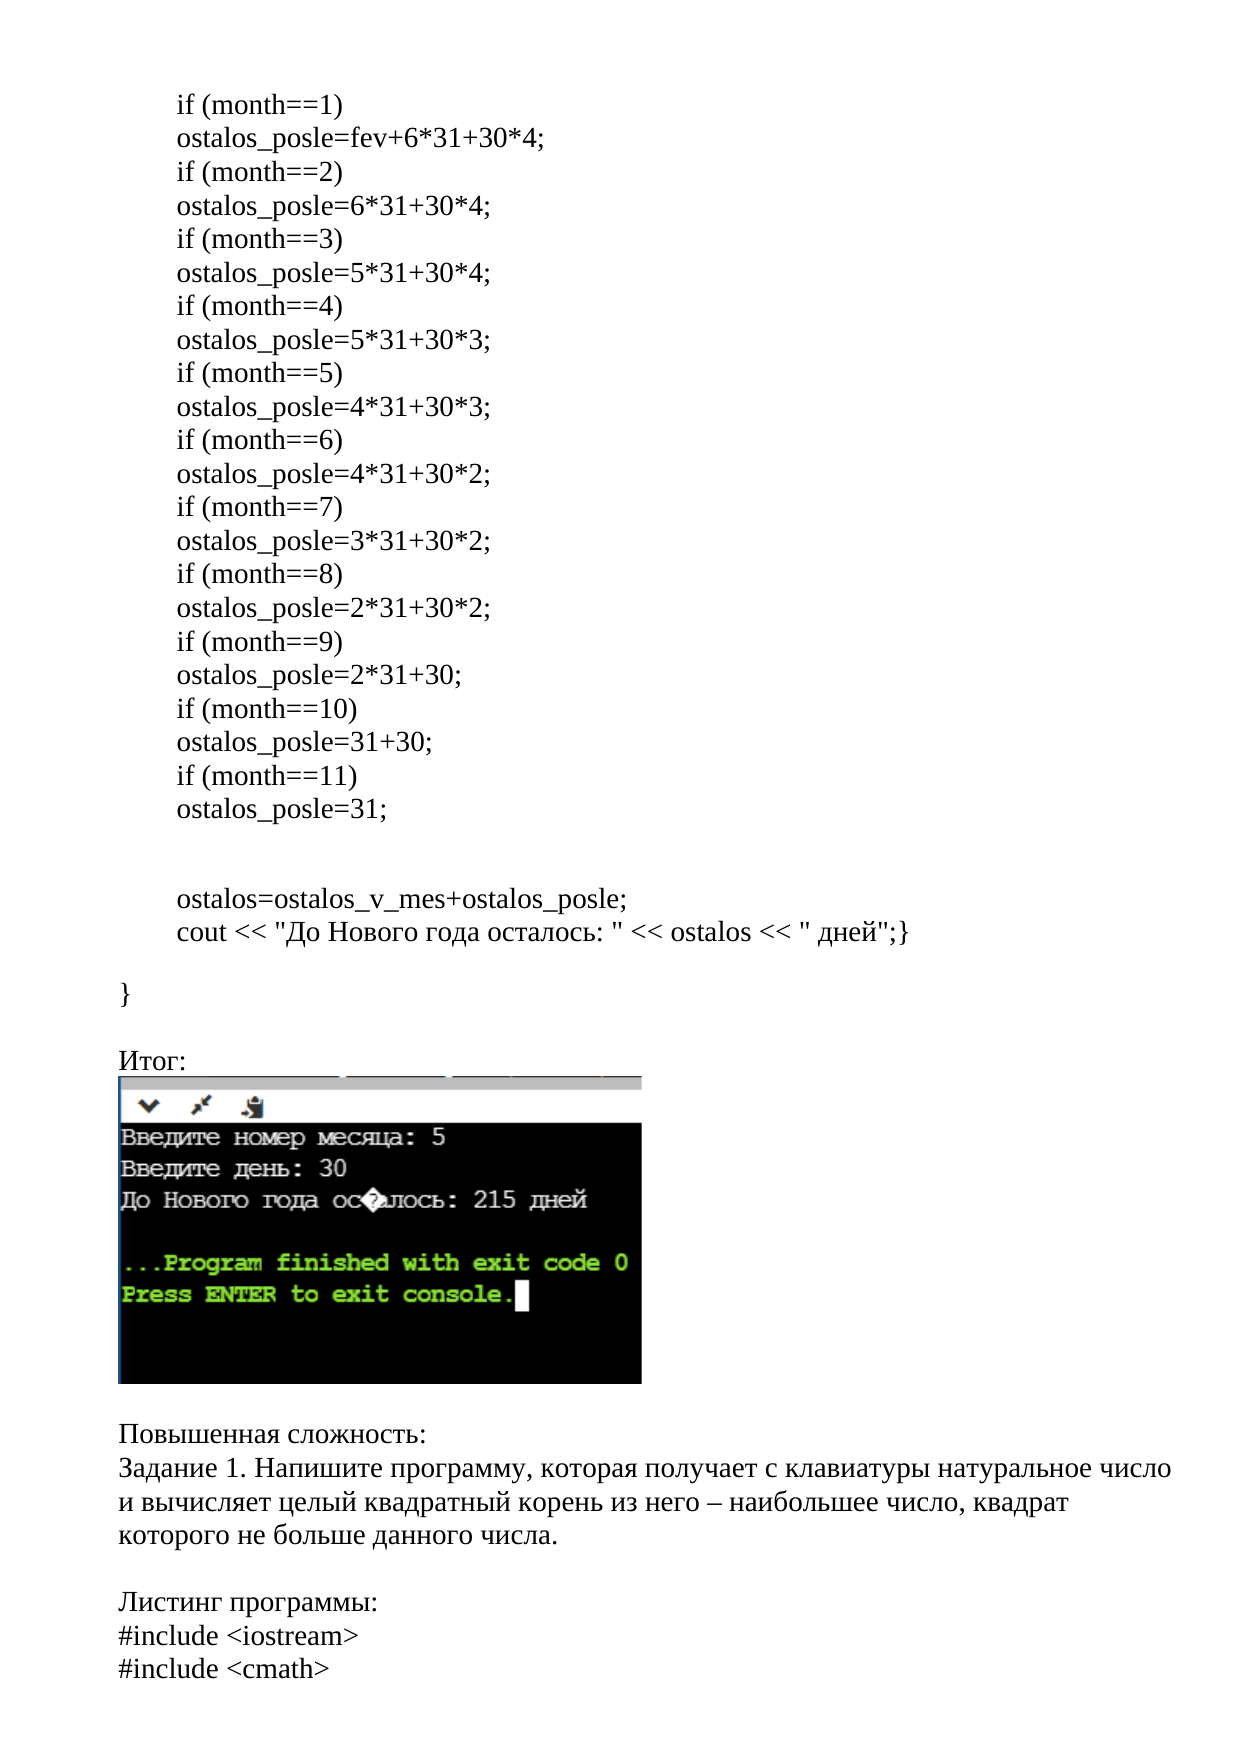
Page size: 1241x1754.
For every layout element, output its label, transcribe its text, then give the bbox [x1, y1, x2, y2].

text if (month==11) [118, 758, 1181, 791]
text Итог: [118, 1043, 1181, 1077]
text ostalos_posle=4*31+30*2; [118, 456, 1181, 489]
text ostalos_posle=5*31+30*3; [118, 322, 1181, 355]
text ostalos_posle=5*31+30*4; [118, 255, 1181, 288]
text Задание 1. Напишите программу, которая получает с клавиатуры натуральное число и вычисляет целый квадратный корень из него – наибольшее число, квадрат которого не больше данного числа. [118, 1450, 1181, 1551]
text ostalos_posle=31; [118, 791, 1181, 825]
text ostalos=ostalos_v_mes+ostalos_posle; [118, 881, 1181, 914]
text #include <cmath> [118, 1651, 1181, 1685]
text ostalos_posle=2*31+30*2; [118, 590, 1181, 624]
text ostalos_posle=2*31+30; [118, 657, 1181, 691]
text if (month==9) [118, 624, 1181, 657]
text if (month==10) [118, 691, 1181, 724]
text if (month==8) [118, 557, 1181, 590]
text Листинг программы: [118, 1584, 1181, 1618]
text cout << "До Нового года осталось: " << ostalos << " дней";} [118, 914, 1181, 948]
text if (month==5) [118, 355, 1181, 389]
text ostalos_posle=fev+6*31+30*4; [118, 121, 1181, 154]
text if (month==7) [118, 489, 1181, 523]
text #include <iostream> [118, 1618, 1181, 1651]
text } [118, 976, 1181, 1010]
text ostalos_posle=31+30; [118, 724, 1181, 758]
text ostalos_posle=4*31+30*3; [118, 389, 1181, 422]
text ostalos_posle=3*31+30*2; [118, 523, 1181, 557]
text if (month==4) [118, 288, 1181, 322]
text if (month==2) [118, 154, 1181, 188]
text if (month==6) [118, 422, 1181, 456]
text Повышенная сложность: [118, 1417, 1181, 1450]
picture [118, 1076, 642, 1384]
text if (month==1) [118, 87, 1181, 121]
text if (month==3) [118, 221, 1181, 255]
text ostalos_posle=6*31+30*4; [118, 188, 1181, 221]
